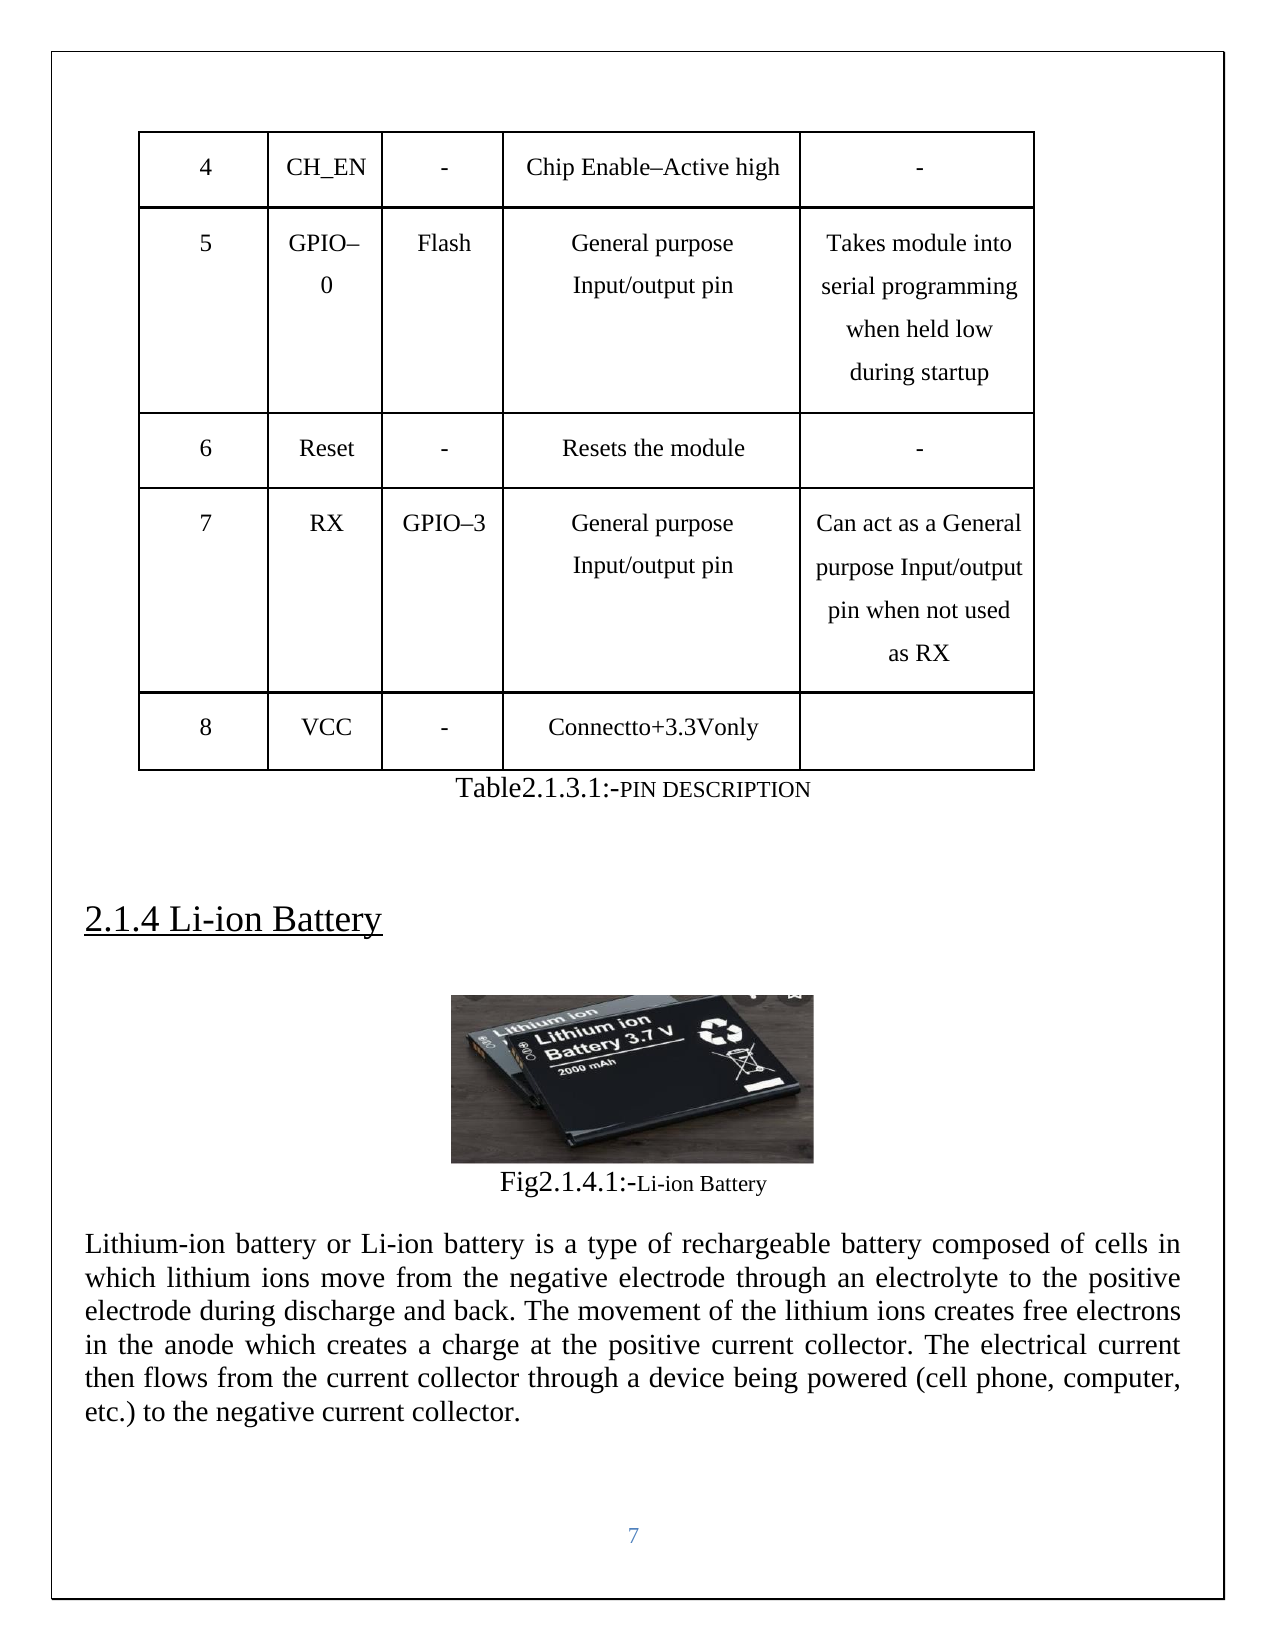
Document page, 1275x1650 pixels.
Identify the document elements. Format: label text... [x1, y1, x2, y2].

text Lithium-ion battery or Li-ion battery is a type of rechargeable battery composed of cells in which lithium ions move from the negative electrode through an electrolyte to the positive electrode during discharge and back. The movement of the lithium ions creates free electrons in the anode which creates a charge at the positive current collector. The electrical current then flows from the current collector through a device being powered (cell phone, computer, etc.) to the negative current collector. [84, 1226, 1182, 1427]
table_header - [801, 133, 1033, 206]
picture [451, 995, 814, 1167]
table_cell Can act as a General purpose Input/output pin when not used as RX [801, 489, 1033, 691]
table_header Chip Enable–Active high [504, 133, 799, 206]
table_cell Flash [383, 209, 502, 412]
table_header - [383, 133, 502, 206]
table_cell RX [269, 489, 381, 691]
table_header 4 [140, 133, 267, 206]
subtitle Li-ion Battery [84, 896, 1194, 939]
table_cell 6 [140, 414, 267, 487]
table_cell 5 [140, 209, 267, 412]
table_cell Reset [269, 414, 381, 487]
table_cell [801, 694, 1033, 769]
table_cell GPIO–3 [383, 489, 502, 691]
table_cell VCC [269, 694, 381, 769]
table_cell 7 [140, 489, 267, 691]
table_cell Takes module into serial programming when held low during startup [801, 209, 1033, 412]
table_cell - [383, 414, 502, 487]
table_cell Resets the module [504, 414, 799, 487]
table_cell 8 [140, 694, 267, 769]
table_cell Connectto+3.3Vonly [504, 694, 799, 769]
table_cell General purpose Input/output pin [504, 209, 799, 412]
table_cell General purpose Input/output pin [504, 489, 799, 691]
table_cell GPIO–0 [269, 209, 381, 412]
text Table2.1.3.1:-PIN DESCRIPTION [224, 771, 1042, 804]
table_cell - [801, 414, 1033, 487]
table_cell - [383, 694, 502, 769]
table_header CH_EN [269, 133, 381, 206]
